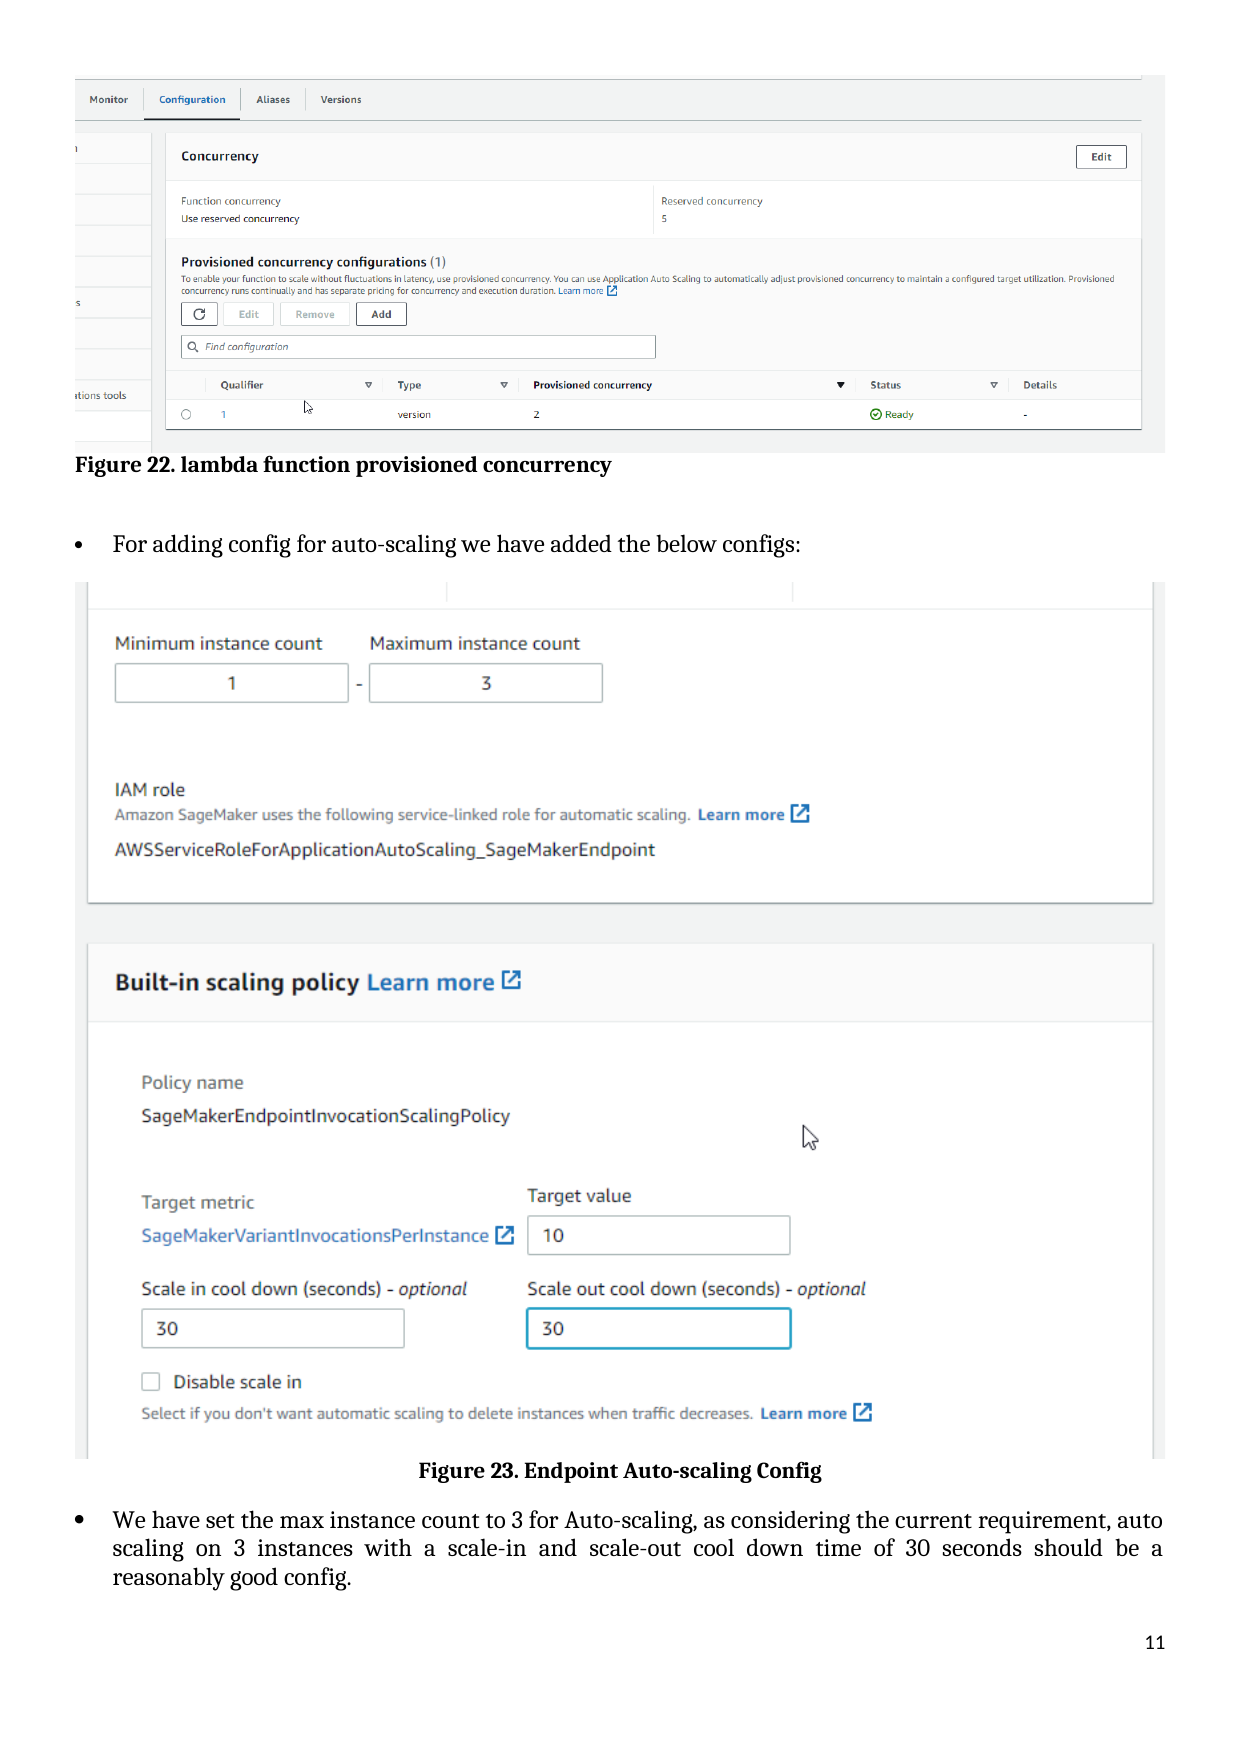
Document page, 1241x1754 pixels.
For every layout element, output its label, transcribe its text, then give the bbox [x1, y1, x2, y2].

text Figure 22. lambda function provisioned concurrency [75, 453, 1165, 479]
text Figure 23. Endpoint Auto-scaling Config [75, 1459, 1165, 1485]
picture [75, 582, 1166, 1459]
list We have set the max instance count to 3 for Auto-scaling, as considering the current requirement, auto scaling on 3 instances with a scale-in and scale-out cool down time of 30 seconds should be a reasonably good config. [75, 1506, 1165, 1592]
picture [75, 75, 1166, 453]
list For adding config for auto-scaling we have added the below configs: [75, 529, 1165, 558]
